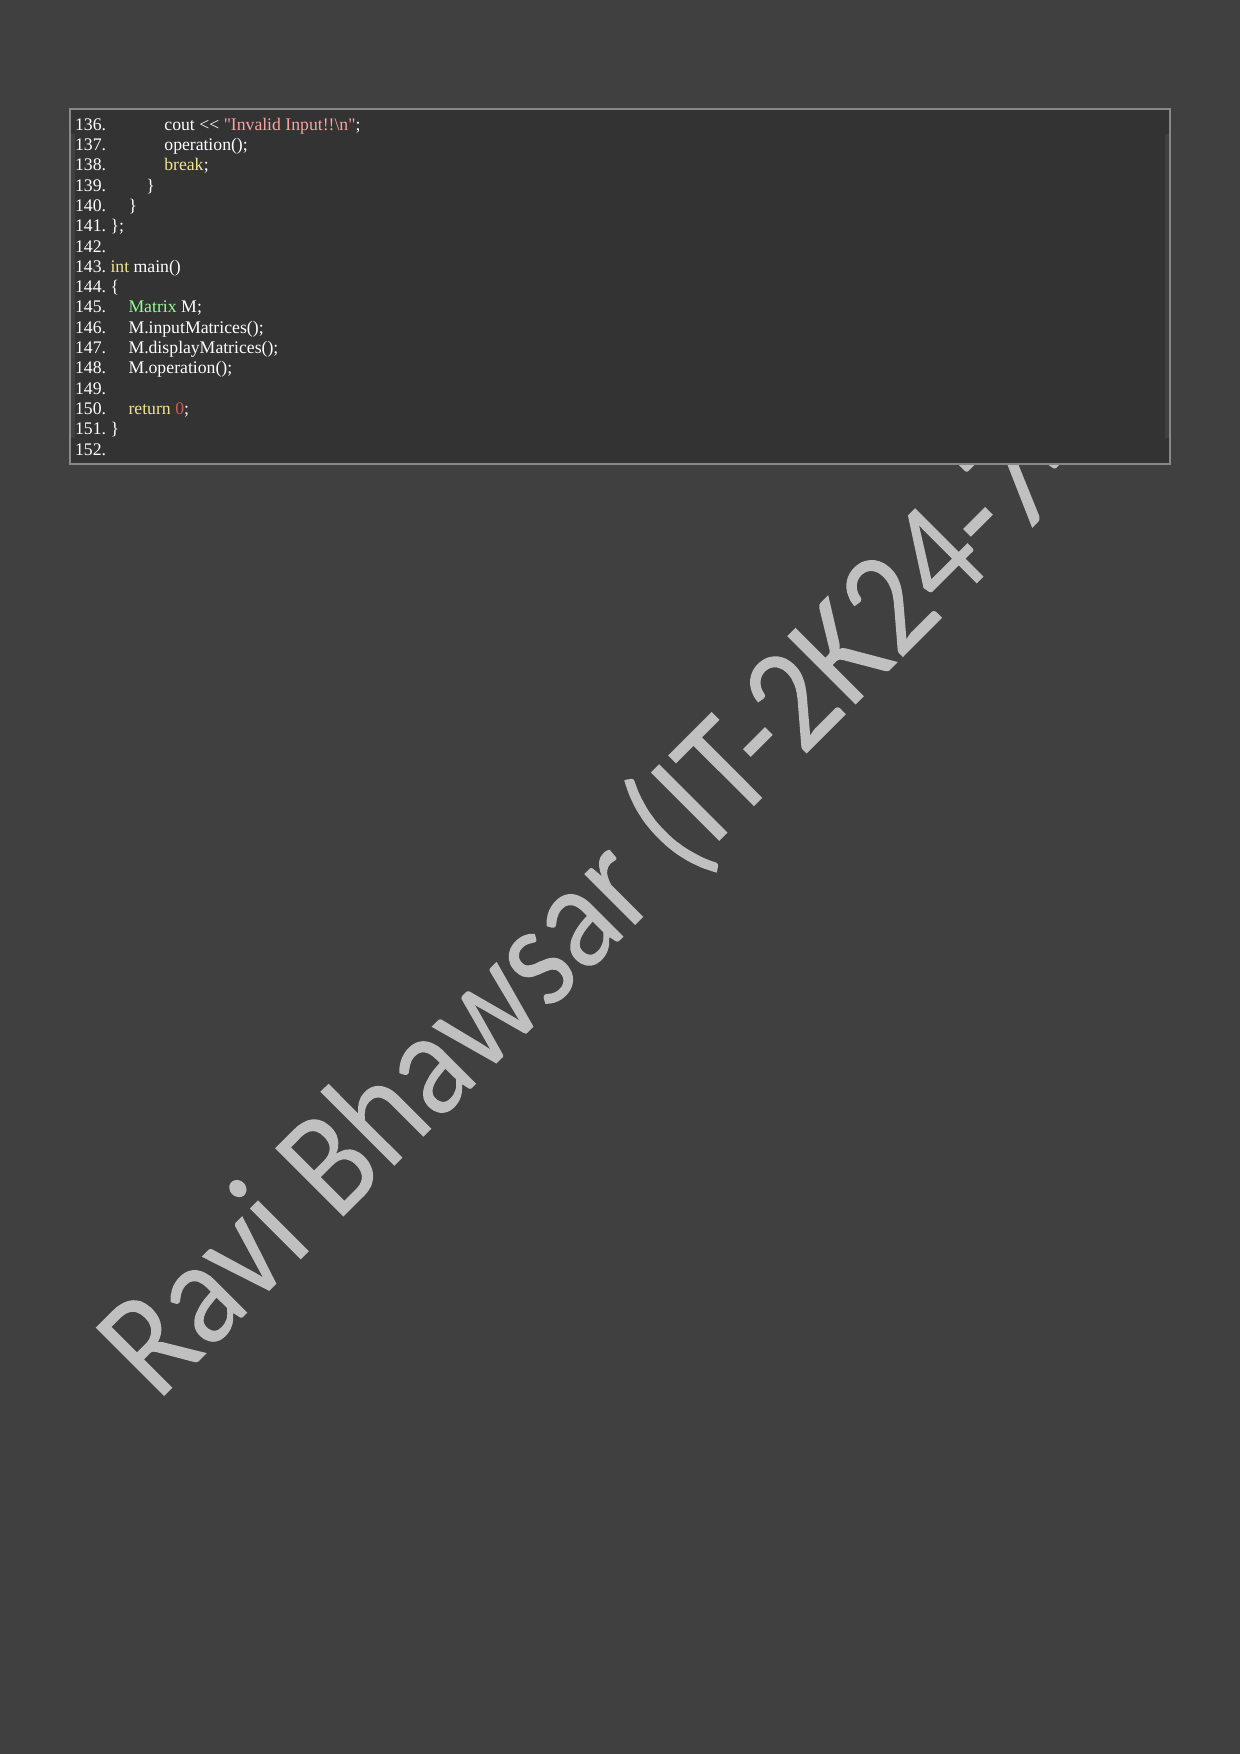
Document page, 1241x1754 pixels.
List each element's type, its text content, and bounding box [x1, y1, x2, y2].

text 151. } [75, 418, 1165, 433]
text 136. cout << "Invalid Input!!\n"; [71, 110, 1169, 134]
text 149. [75, 378, 1165, 398]
text 143. int main() [75, 256, 1165, 276]
text 148. M.operation(); [75, 357, 1165, 378]
text 144. { [75, 276, 1165, 296]
text 141. }; [75, 215, 1165, 235]
text 142. [75, 235, 1165, 256]
text 138. break; [75, 154, 1165, 174]
text 150. return 0; [75, 398, 1165, 418]
text 147. M.displayMatrices(); [75, 337, 1165, 357]
text 137. operation(); [75, 134, 1165, 154]
text 145. Matrix M; [75, 296, 1165, 317]
text 140. } [75, 195, 1165, 215]
text 139. } [75, 174, 1165, 195]
text 152. [71, 433, 1169, 463]
text 146. M.inputMatrices(); [75, 317, 1165, 337]
